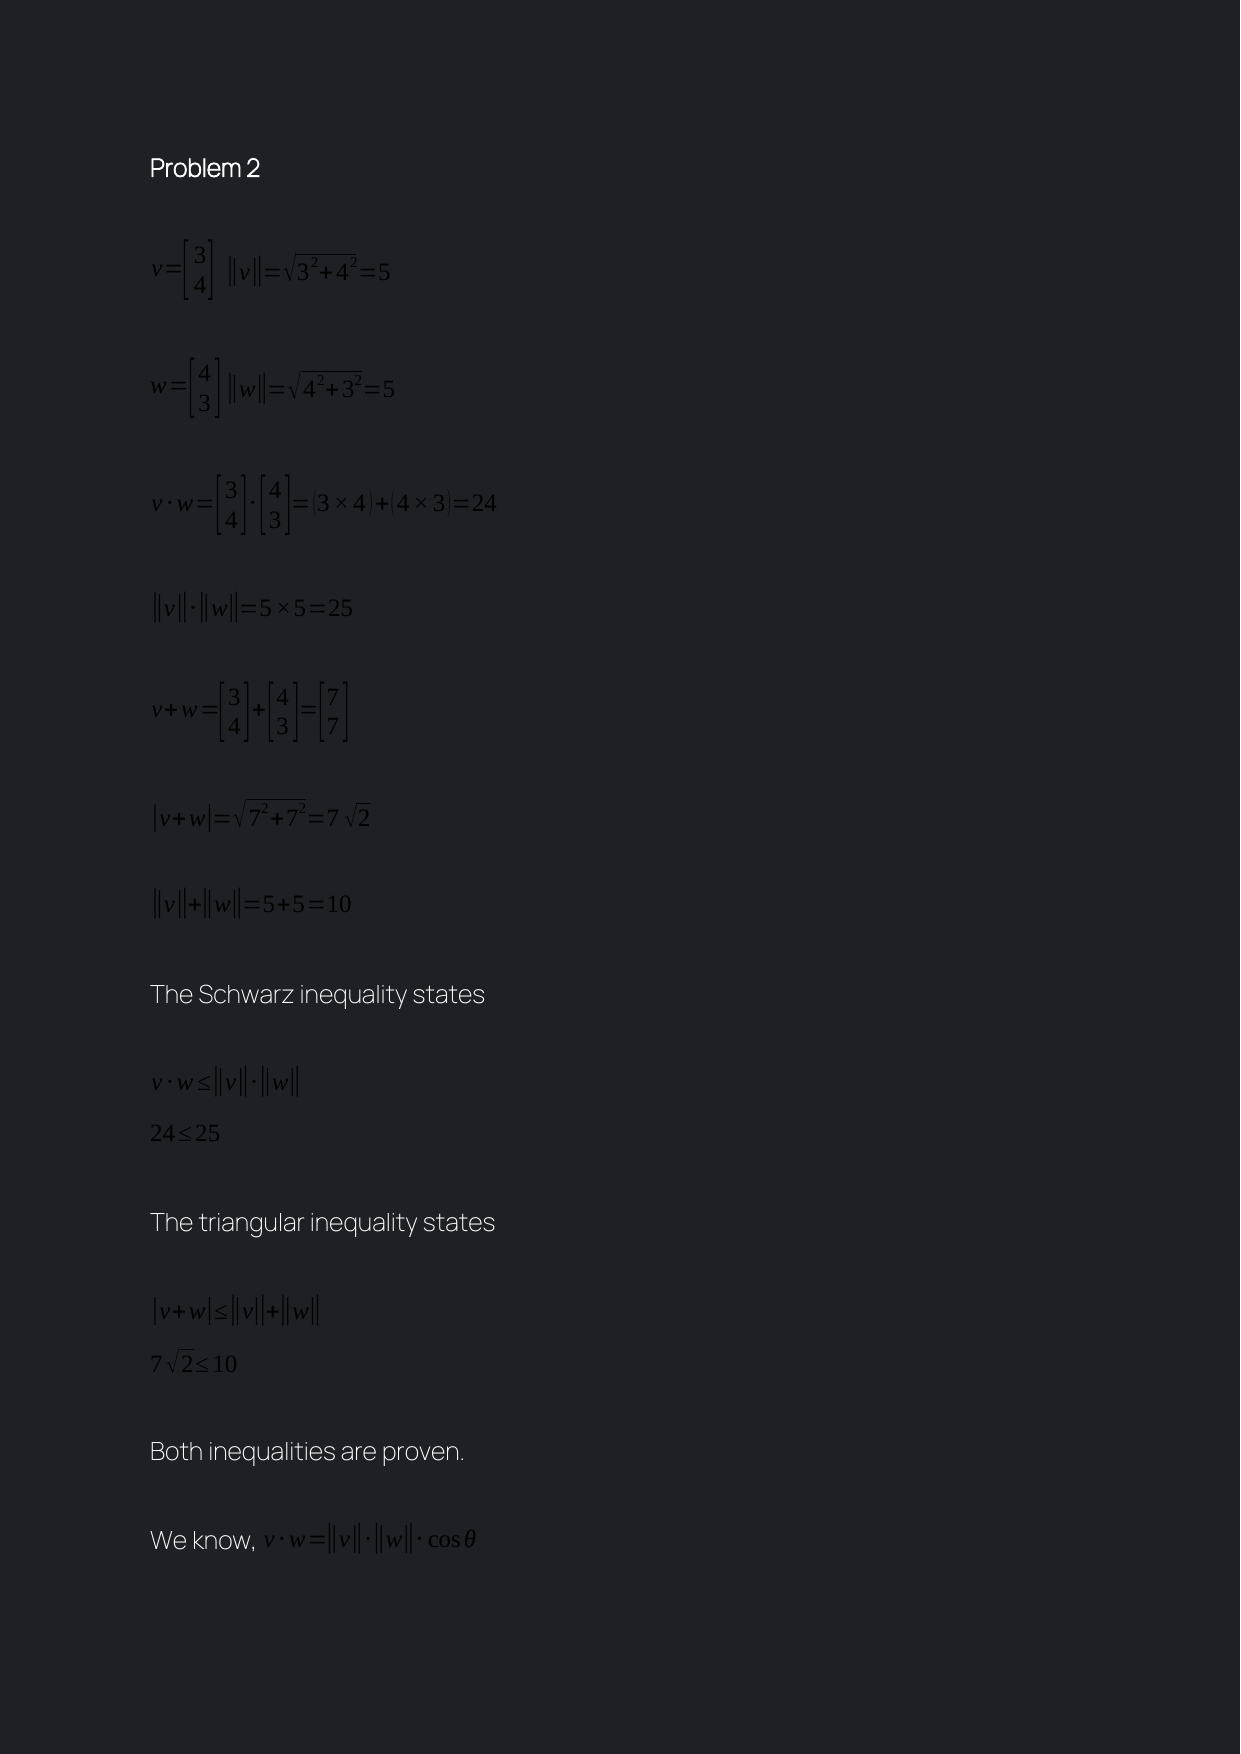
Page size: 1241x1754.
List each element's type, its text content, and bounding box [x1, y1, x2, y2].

text Problem 2 [150, 150, 1090, 184]
text The triangular inequality states [150, 1205, 1090, 1239]
text Both inequalities are proven. [150, 1434, 1090, 1468]
text We know, [150, 1523, 1090, 1557]
text The Schwarz inequality states [150, 976, 1090, 1011]
